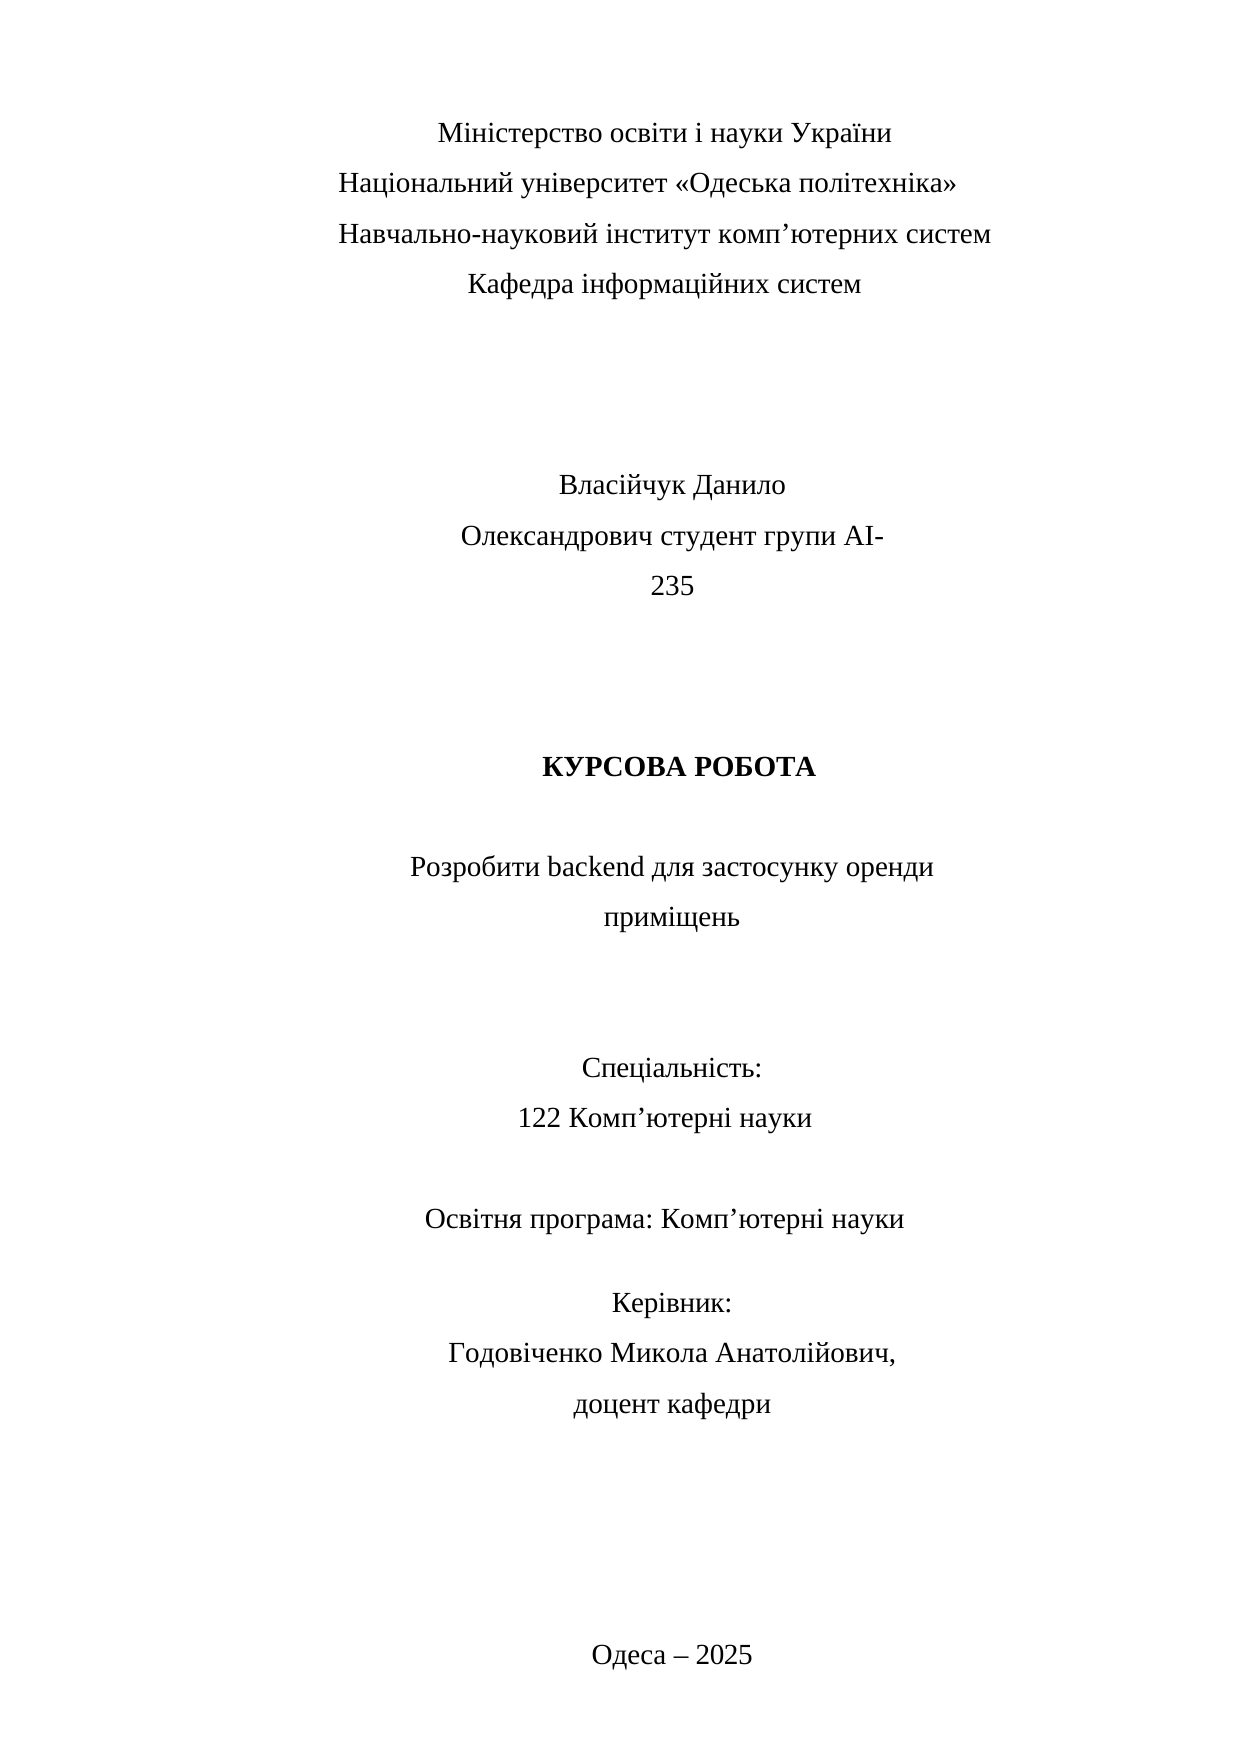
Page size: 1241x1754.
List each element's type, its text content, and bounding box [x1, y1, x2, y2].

text Одеса – 2025 [459, 1637, 885, 1671]
text Керівник: [133, 1285, 1211, 1318]
text 122 Комп’ютерні науки [425, 1101, 922, 1134]
subtitle КУРСОВА РОБОТА [133, 749, 1225, 782]
text Власійчук Данило Олександрович студент групи АІ-235 [459, 467, 886, 602]
text Кафедра інформаційних систем [467, 266, 1225, 300]
text Міністерство освіти і науки України Національний університет «Одеська політехніка» Навчально-науковий інститут комп’ютерних систем [338, 115, 1006, 249]
text Освітня програма: Комп’ютерні науки [289, 1201, 1039, 1235]
text Годовіченко Микола Анатолійович, доцент кафедри [439, 1336, 905, 1419]
text Спеціальність: [133, 1050, 1211, 1084]
text Розробити backend для застосунку оренди приміщень [354, 849, 990, 933]
